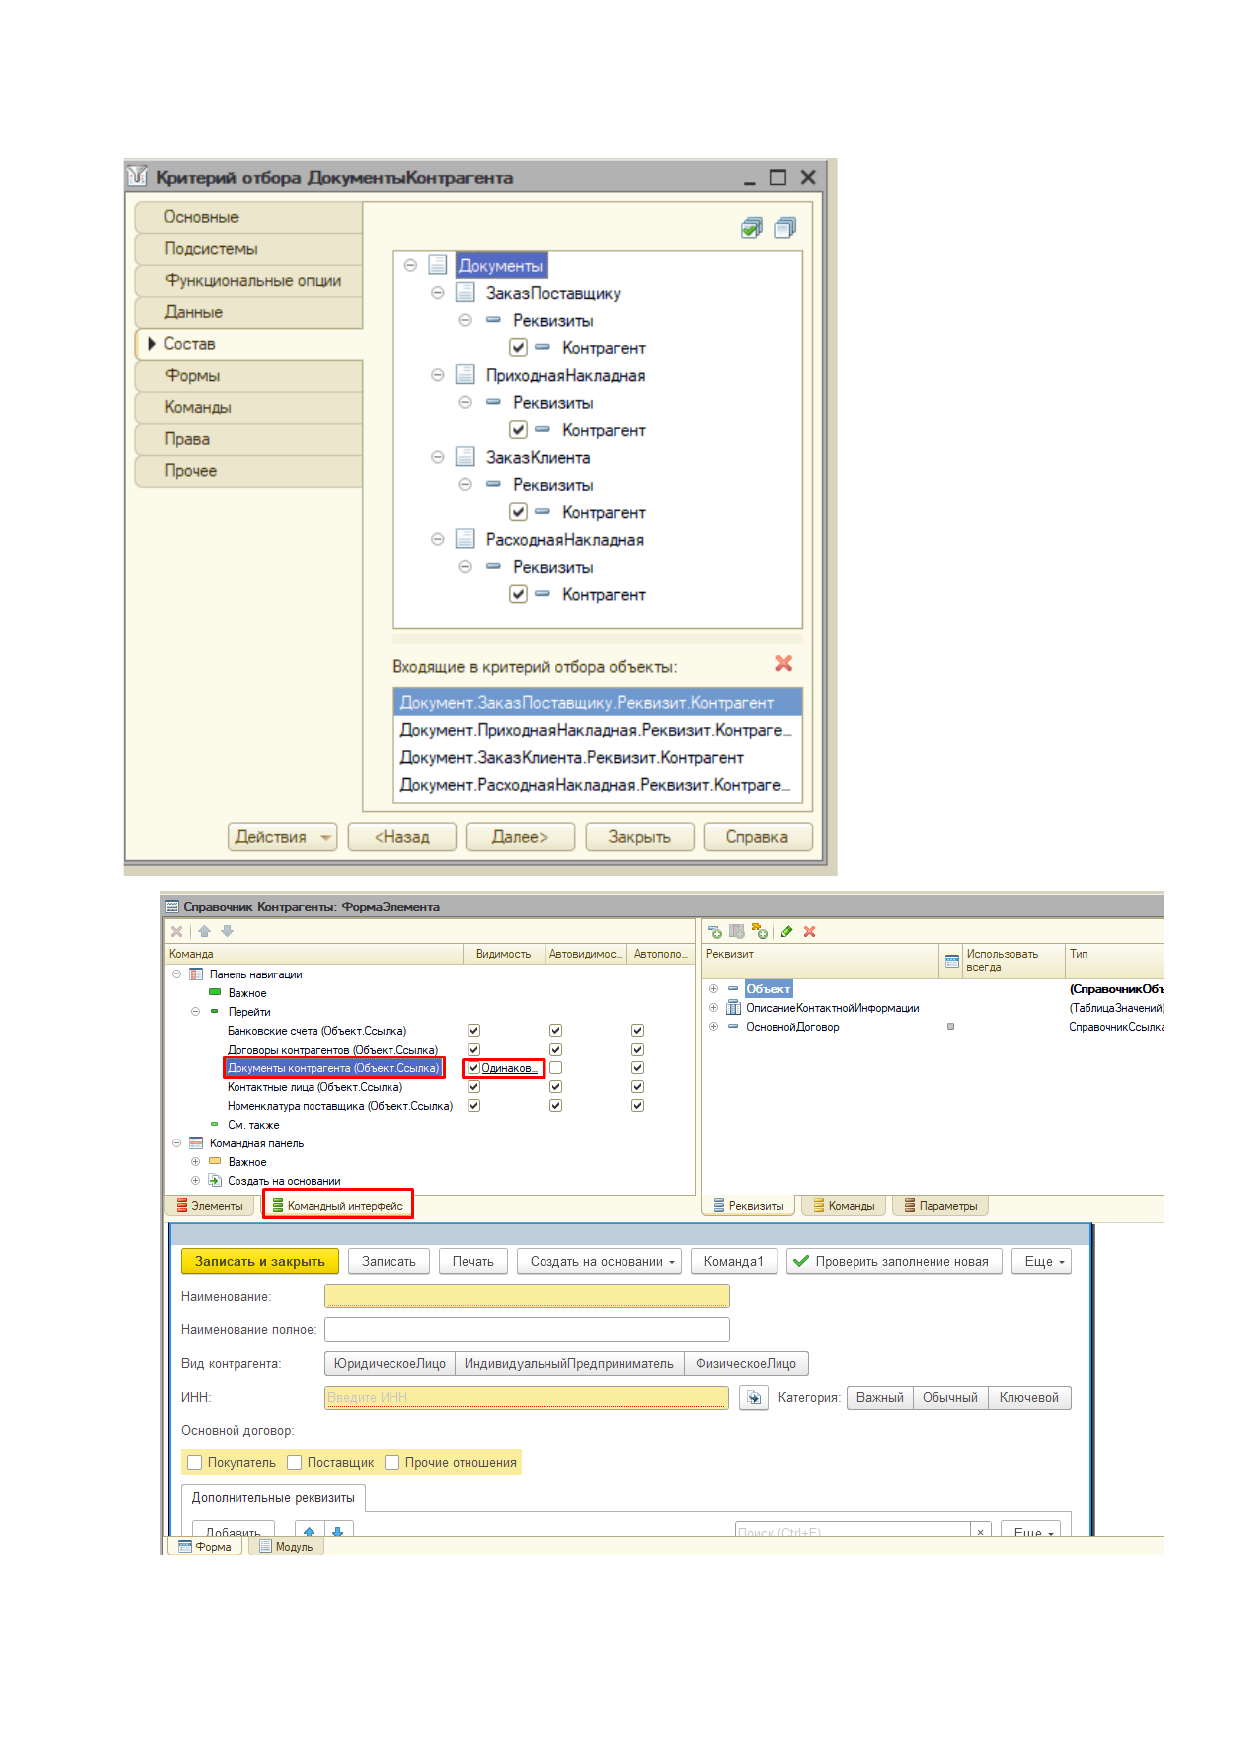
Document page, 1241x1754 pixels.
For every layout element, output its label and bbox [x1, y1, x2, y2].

picture [123, 158, 838, 876]
picture [159, 891, 1164, 1555]
